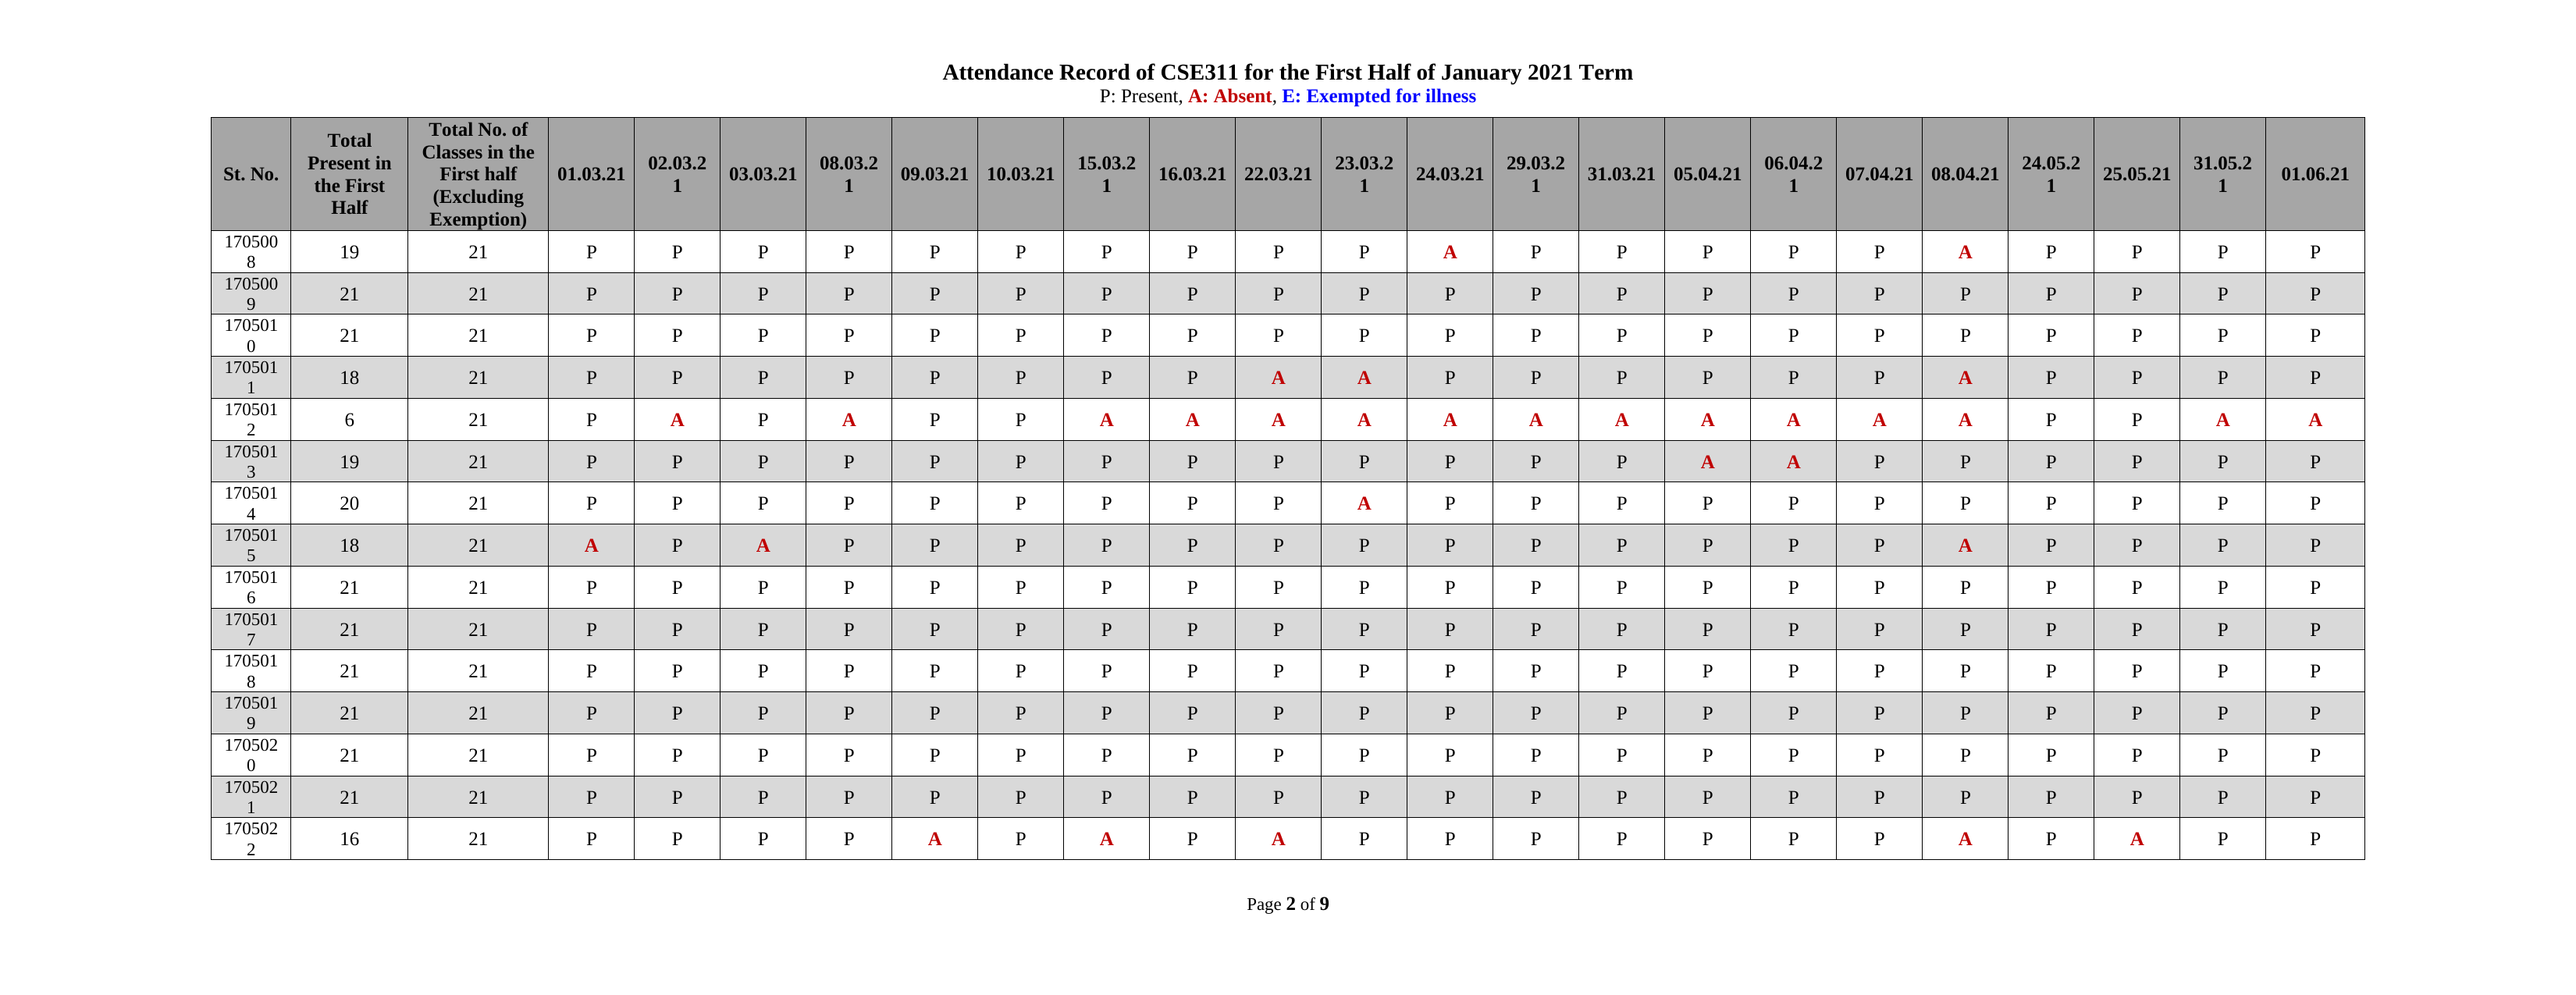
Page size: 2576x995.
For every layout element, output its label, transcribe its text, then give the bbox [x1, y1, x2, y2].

table_header 31.05.21 [2180, 118, 2265, 230]
table_cell P [549, 650, 634, 691]
table_cell A [1236, 818, 1321, 859]
table_cell P [1236, 231, 1321, 272]
table_header 08.03.21 [806, 118, 891, 230]
table_header 08.04.21 [1923, 118, 2008, 230]
table_cell P [2008, 231, 2094, 272]
table_cell P [1579, 818, 1664, 859]
table_cell P [1493, 524, 1578, 566]
table_cell 1705018 [212, 650, 290, 691]
table_header 09.03.21 [892, 118, 977, 230]
table_cell P [2180, 567, 2265, 607]
table_cell P [1923, 314, 2008, 356]
table_cell 21 [291, 314, 407, 356]
table_cell P [1751, 734, 1836, 775]
table_cell P [549, 399, 634, 439]
table_cell P [1407, 524, 1493, 566]
table_cell P [549, 818, 634, 859]
table_cell P [978, 273, 1063, 314]
table_cell P [1751, 273, 1836, 314]
table_cell P [2008, 734, 2094, 775]
table_cell P [892, 231, 977, 272]
table_cell P [1236, 482, 1321, 524]
table_cell P [1923, 482, 2008, 524]
table_cell P [806, 650, 891, 691]
table_cell P [2266, 650, 2364, 691]
table_cell A [2094, 818, 2179, 859]
table_cell P [1322, 818, 1407, 859]
table_cell 20 [291, 482, 407, 524]
table_cell P [1579, 273, 1664, 314]
table_cell 21 [408, 357, 548, 398]
table_cell 1705014 [212, 482, 290, 524]
table_cell 21 [408, 609, 548, 649]
table_cell P [978, 399, 1063, 439]
table_cell A [2180, 399, 2265, 439]
table_header 01.03.21 [549, 118, 634, 230]
table_cell P [549, 441, 634, 482]
table_cell P [1236, 314, 1321, 356]
table_cell A [1493, 399, 1578, 439]
table_cell P [720, 314, 806, 356]
table_cell P [892, 692, 977, 734]
table_cell 1705017 [212, 609, 290, 649]
table_cell P [1407, 692, 1493, 734]
table_cell P [806, 524, 891, 566]
table_cell A [1665, 399, 1750, 439]
table_cell P [2266, 734, 2364, 775]
table_cell 21 [408, 399, 548, 439]
table_cell P [1493, 441, 1578, 482]
table_cell P [720, 650, 806, 691]
table_cell P [1665, 357, 1750, 398]
table_cell P [2266, 567, 2364, 607]
table_cell P [720, 357, 806, 398]
table_cell 21 [408, 776, 548, 817]
table_header 10.03.21 [978, 118, 1063, 230]
table_cell P [2180, 609, 2265, 649]
table_header 05.04.21 [1665, 118, 1750, 230]
table_cell P [1150, 357, 1235, 398]
table_header 25.05.21 [2094, 118, 2179, 230]
table_cell P [720, 231, 806, 272]
table_cell P [1150, 524, 1235, 566]
table_cell P [978, 231, 1063, 272]
table_cell P [1493, 692, 1578, 734]
table_cell P [1493, 482, 1578, 524]
table_cell P [2266, 524, 2364, 566]
table_cell P [2266, 357, 2364, 398]
table_cell P [2094, 482, 2179, 524]
table_cell P [635, 692, 720, 734]
table_cell A [1923, 231, 2008, 272]
table_cell P [1150, 692, 1235, 734]
table_cell P [1579, 776, 1664, 817]
table_cell P [1236, 692, 1321, 734]
table_cell P [978, 609, 1063, 649]
table_cell P [2266, 609, 2364, 649]
table_cell P [635, 776, 720, 817]
table_cell P [1751, 231, 1836, 272]
table_cell P [720, 818, 806, 859]
table_cell P [2266, 441, 2364, 482]
table_cell P [892, 524, 977, 566]
table_cell P [1150, 650, 1235, 691]
table_cell P [892, 482, 977, 524]
table_cell P [1579, 650, 1664, 691]
table_cell 21 [408, 441, 548, 482]
table_cell P [720, 692, 806, 734]
table_cell A [720, 524, 806, 566]
table_cell P [1665, 734, 1750, 775]
table_cell A [1751, 399, 1836, 439]
table_cell 21 [291, 692, 407, 734]
table_cell P [1407, 567, 1493, 607]
table_cell P [549, 776, 634, 817]
table_cell P [1064, 273, 1149, 314]
table_cell P [635, 818, 720, 859]
table_cell P [1150, 734, 1235, 775]
table_cell P [2008, 357, 2094, 398]
table_cell P [1751, 524, 1836, 566]
table_cell P [806, 441, 891, 482]
table_cell P [1064, 357, 1149, 398]
table_cell A [1923, 399, 2008, 439]
table_cell A [1407, 399, 1493, 439]
table_cell P [806, 818, 891, 859]
table_cell P [1150, 314, 1235, 356]
table_cell A [1064, 399, 1149, 439]
table_cell P [1837, 273, 1922, 314]
table_cell 21 [408, 650, 548, 691]
table_cell A [892, 818, 977, 859]
table_cell P [978, 314, 1063, 356]
table_cell P [1407, 273, 1493, 314]
table_cell P [806, 314, 891, 356]
table_cell P [1150, 567, 1235, 607]
table_cell P [1150, 482, 1235, 524]
table_cell P [1493, 567, 1578, 607]
table_cell P [2094, 734, 2179, 775]
table_cell P [1322, 609, 1407, 649]
table_header Total Present in the First Half [291, 118, 407, 230]
table_cell P [1665, 776, 1750, 817]
table_cell P [2008, 692, 2094, 734]
table_cell P [1493, 650, 1578, 691]
table_cell P [2180, 650, 2265, 691]
table_cell P [1751, 692, 1836, 734]
table_cell P [2180, 482, 2265, 524]
table_cell P [2008, 273, 2094, 314]
table_cell P [1064, 441, 1149, 482]
table_cell P [1064, 609, 1149, 649]
table_cell P [1665, 650, 1750, 691]
table_cell P [1751, 650, 1836, 691]
table_cell 21 [408, 273, 548, 314]
table_cell P [1751, 314, 1836, 356]
table_cell P [1579, 441, 1664, 482]
table_cell P [1837, 650, 1922, 691]
table_cell P [1064, 692, 1149, 734]
table_cell P [549, 231, 634, 272]
table_cell P [892, 314, 977, 356]
table_cell P [892, 776, 977, 817]
table_cell 19 [291, 441, 407, 482]
table_cell 21 [408, 482, 548, 524]
table_cell P [720, 399, 806, 439]
table_cell A [1236, 399, 1321, 439]
table_cell P [1493, 609, 1578, 649]
table_cell P [1923, 650, 2008, 691]
table_cell P [2008, 818, 2094, 859]
table_cell 21 [291, 734, 407, 775]
table_cell P [2180, 734, 2265, 775]
table_cell P [978, 692, 1063, 734]
table_cell P [892, 734, 977, 775]
table_cell P [1150, 231, 1235, 272]
table_cell P [2094, 567, 2179, 607]
table_cell P [1407, 441, 1493, 482]
table_cell P [1064, 650, 1149, 691]
table_cell P [1923, 273, 2008, 314]
table_cell P [1923, 609, 2008, 649]
table_cell P [1923, 567, 2008, 607]
table_cell A [1923, 357, 2008, 398]
table_cell P [2266, 273, 2364, 314]
table_cell P [1923, 692, 2008, 734]
table_cell 21 [291, 650, 407, 691]
table_cell 1705020 [212, 734, 290, 775]
table_cell P [978, 482, 1063, 524]
table_cell P [2180, 231, 2265, 272]
table_cell P [635, 357, 720, 398]
table_cell P [1665, 524, 1750, 566]
table_cell P [806, 357, 891, 398]
table_cell P [978, 818, 1063, 859]
table_cell P [1407, 818, 1493, 859]
table_cell A [635, 399, 720, 439]
table_cell P [635, 609, 720, 649]
table_header 01.06.21 [2266, 118, 2364, 230]
table_cell P [1322, 524, 1407, 566]
table_cell P [892, 273, 977, 314]
table_cell P [1579, 734, 1664, 775]
table_cell 21 [291, 567, 407, 607]
table_cell P [2266, 776, 2364, 817]
table_cell P [720, 567, 806, 607]
table_cell P [635, 567, 720, 607]
table_cell 19 [291, 231, 407, 272]
table_cell 21 [408, 231, 548, 272]
table_cell P [2094, 692, 2179, 734]
table_cell P [635, 650, 720, 691]
table_cell P [1837, 441, 1922, 482]
table_cell A [1665, 441, 1750, 482]
table_cell P [549, 357, 634, 398]
table_cell 21 [291, 609, 407, 649]
table_cell P [1407, 314, 1493, 356]
table_cell P [1322, 314, 1407, 356]
table_cell P [1751, 818, 1836, 859]
table_cell P [1322, 734, 1407, 775]
table_cell P [1322, 776, 1407, 817]
table_header St. No. [212, 118, 290, 230]
table_cell 21 [291, 776, 407, 817]
table_cell P [1751, 357, 1836, 398]
table_cell P [635, 734, 720, 775]
table_cell P [1579, 231, 1664, 272]
table_cell P [978, 734, 1063, 775]
table_header 22.03.21 [1236, 118, 1321, 230]
table_cell P [2008, 524, 2094, 566]
table_cell 6 [291, 399, 407, 439]
table_cell P [1064, 314, 1149, 356]
table_cell P [978, 650, 1063, 691]
table_cell P [2180, 357, 2265, 398]
table_cell P [2266, 818, 2364, 859]
table_cell P [1493, 818, 1578, 859]
table_cell P [1064, 734, 1149, 775]
table_header 16.03.21 [1150, 118, 1235, 230]
table_cell P [720, 273, 806, 314]
table_cell P [892, 441, 977, 482]
table_cell P [1837, 609, 1922, 649]
table_cell P [549, 609, 634, 649]
table_cell P [1150, 818, 1235, 859]
table_header 29.03.21 [1493, 118, 1578, 230]
table_cell P [2094, 441, 2179, 482]
table_cell P [1493, 776, 1578, 817]
table_cell A [1064, 818, 1149, 859]
table_header 07.04.21 [1837, 118, 1922, 230]
table_cell P [1064, 776, 1149, 817]
table_cell A [2266, 399, 2364, 439]
table_cell P [1837, 314, 1922, 356]
table_cell 1705008 [212, 231, 290, 272]
table_cell P [2094, 273, 2179, 314]
table_cell 1705019 [212, 692, 290, 734]
table_cell A [1150, 399, 1235, 439]
table_cell P [1579, 524, 1664, 566]
table_cell P [1493, 273, 1578, 314]
table_cell 18 [291, 357, 407, 398]
table_cell P [635, 482, 720, 524]
table_cell P [2180, 692, 2265, 734]
table_cell A [1923, 524, 2008, 566]
table_cell P [1407, 776, 1493, 817]
table_cell P [635, 273, 720, 314]
table_cell P [978, 357, 1063, 398]
table_cell P [720, 441, 806, 482]
table_header 02.03.21 [635, 118, 720, 230]
table_cell P [549, 482, 634, 524]
table_cell P [806, 273, 891, 314]
table_cell P [1150, 273, 1235, 314]
table_cell P [1322, 441, 1407, 482]
table_cell 21 [408, 692, 548, 734]
table_cell P [1236, 734, 1321, 775]
table_cell P [806, 567, 891, 607]
table_cell P [1236, 273, 1321, 314]
table_cell P [2180, 314, 2265, 356]
table_cell P [806, 609, 891, 649]
table_cell P [1322, 567, 1407, 607]
table_cell P [1322, 692, 1407, 734]
table_cell P [806, 776, 891, 817]
table_cell P [2180, 524, 2265, 566]
table_cell P [1665, 692, 1750, 734]
table_cell A [549, 524, 634, 566]
table_cell P [1579, 567, 1664, 607]
table_cell P [1665, 314, 1750, 356]
table_cell 1705009 [212, 273, 290, 314]
table_cell 21 [291, 273, 407, 314]
table_cell A [806, 399, 891, 439]
table_cell P [549, 314, 634, 356]
table_cell P [1493, 314, 1578, 356]
table_header 06.04.21 [1751, 118, 1836, 230]
table_cell 1705016 [212, 567, 290, 607]
table_cell P [1579, 482, 1664, 524]
table_cell P [549, 692, 634, 734]
table_cell P [1837, 692, 1922, 734]
table_cell P [978, 524, 1063, 566]
table_cell P [2008, 314, 2094, 356]
table_cell P [1665, 273, 1750, 314]
table_cell P [1751, 567, 1836, 607]
table_cell P [1493, 357, 1578, 398]
table_cell P [1665, 818, 1750, 859]
table_cell 1705010 [212, 314, 290, 356]
table_cell 21 [408, 314, 548, 356]
table_cell 21 [408, 524, 548, 566]
table_cell P [806, 482, 891, 524]
table_cell P [1150, 776, 1235, 817]
table_cell P [1236, 609, 1321, 649]
table_cell 16 [291, 818, 407, 859]
table_cell P [1837, 734, 1922, 775]
table_cell P [1150, 441, 1235, 482]
table_cell P [2266, 482, 2364, 524]
table_cell P [2266, 314, 2364, 356]
table_cell P [1236, 776, 1321, 817]
table_cell 1705015 [212, 524, 290, 566]
table_cell P [1236, 650, 1321, 691]
table_cell P [892, 567, 977, 607]
table_cell P [2094, 609, 2179, 649]
table_cell 18 [291, 524, 407, 566]
table_cell P [1837, 357, 1922, 398]
table_cell 21 [408, 734, 548, 775]
table_cell A [1322, 357, 1407, 398]
table_header 15.03.21 [1064, 118, 1149, 230]
table_cell P [1751, 776, 1836, 817]
table_cell P [1322, 650, 1407, 691]
table_cell A [1236, 357, 1321, 398]
table_cell 1705021 [212, 776, 290, 817]
table_cell 21 [408, 567, 548, 607]
table_cell P [1665, 567, 1750, 607]
table_cell P [1407, 734, 1493, 775]
table_cell P [1579, 692, 1664, 734]
table_cell P [2008, 399, 2094, 439]
table_cell P [549, 567, 634, 607]
table_cell P [1923, 441, 2008, 482]
table_cell P [635, 524, 720, 566]
table_cell P [1837, 524, 1922, 566]
table_cell 1705022 [212, 818, 290, 859]
table_cell P [2094, 231, 2179, 272]
table_header 24.05.21 [2008, 118, 2094, 230]
table_cell P [1407, 357, 1493, 398]
table_cell P [1150, 609, 1235, 649]
table_cell 1705011 [212, 357, 290, 398]
table_cell P [2008, 567, 2094, 607]
table_cell P [2266, 692, 2364, 734]
table_cell P [1751, 609, 1836, 649]
table_cell A [1751, 441, 1836, 482]
table_cell P [1407, 482, 1493, 524]
table_cell P [2008, 482, 2094, 524]
table_cell P [2180, 818, 2265, 859]
table_cell P [1837, 776, 1922, 817]
table_cell A [1322, 482, 1407, 524]
table_cell P [1064, 231, 1149, 272]
table_cell P [549, 273, 634, 314]
table_cell P [2008, 609, 2094, 649]
table_cell P [806, 692, 891, 734]
table_cell P [978, 567, 1063, 607]
table_cell P [1579, 609, 1664, 649]
table_cell 1705013 [212, 441, 290, 482]
table_cell P [2008, 776, 2094, 817]
table_cell P [806, 734, 891, 775]
table_cell 1705012 [212, 399, 290, 439]
table_cell P [1236, 441, 1321, 482]
table_cell A [1322, 399, 1407, 439]
table_cell P [1064, 567, 1149, 607]
table_cell P [2094, 524, 2179, 566]
table_cell P [1493, 231, 1578, 272]
table_cell P [635, 231, 720, 272]
table_cell P [1837, 818, 1922, 859]
table_cell P [1665, 231, 1750, 272]
table_cell P [2008, 650, 2094, 691]
table_cell P [1407, 650, 1493, 691]
table_cell P [1236, 524, 1321, 566]
table_cell P [720, 734, 806, 775]
table_cell 21 [408, 818, 548, 859]
table_cell P [1751, 482, 1836, 524]
table_cell P [720, 776, 806, 817]
table_cell P [2180, 273, 2265, 314]
table_cell P [892, 650, 977, 691]
table_cell P [978, 776, 1063, 817]
table_cell P [892, 399, 977, 439]
table_cell P [2094, 357, 2179, 398]
table_cell P [1407, 609, 1493, 649]
table_cell A [1579, 399, 1664, 439]
table_cell P [2094, 399, 2179, 439]
table_cell P [720, 482, 806, 524]
table_cell A [1923, 818, 2008, 859]
table_header 03.03.21 [720, 118, 806, 230]
table_cell P [1837, 482, 1922, 524]
table_cell A [1407, 231, 1493, 272]
table_cell P [1579, 314, 1664, 356]
table_header 24.03.21 [1407, 118, 1493, 230]
table_cell P [1837, 567, 1922, 607]
table_cell P [2094, 776, 2179, 817]
table_header Total No. of Classes in the First half (Excluding Exemption) [408, 118, 548, 230]
table_cell P [1493, 734, 1578, 775]
table_cell P [1322, 273, 1407, 314]
table_cell A [1837, 399, 1922, 439]
table_cell P [978, 441, 1063, 482]
table_cell P [806, 231, 891, 272]
table_cell P [1923, 734, 2008, 775]
table_cell P [2094, 650, 2179, 691]
table_cell P [2180, 776, 2265, 817]
table_cell P [892, 609, 977, 649]
table_cell P [549, 734, 634, 775]
table_header 31.03.21 [1579, 118, 1664, 230]
table_cell P [2008, 441, 2094, 482]
table_cell P [1579, 357, 1664, 398]
table_cell P [2094, 314, 2179, 356]
table_cell P [635, 314, 720, 356]
table_cell P [1665, 609, 1750, 649]
table_cell P [1064, 524, 1149, 566]
table_cell P [1923, 776, 2008, 817]
table_header 23.03.21 [1322, 118, 1407, 230]
table_cell P [1837, 231, 1922, 272]
table_cell P [1322, 231, 1407, 272]
table_cell P [1236, 567, 1321, 607]
table_cell P [1064, 482, 1149, 524]
table_cell P [635, 441, 720, 482]
table_cell P [1665, 482, 1750, 524]
table_cell P [720, 609, 806, 649]
table_cell P [2266, 231, 2364, 272]
table_cell P [892, 357, 977, 398]
table_cell P [2180, 441, 2265, 482]
